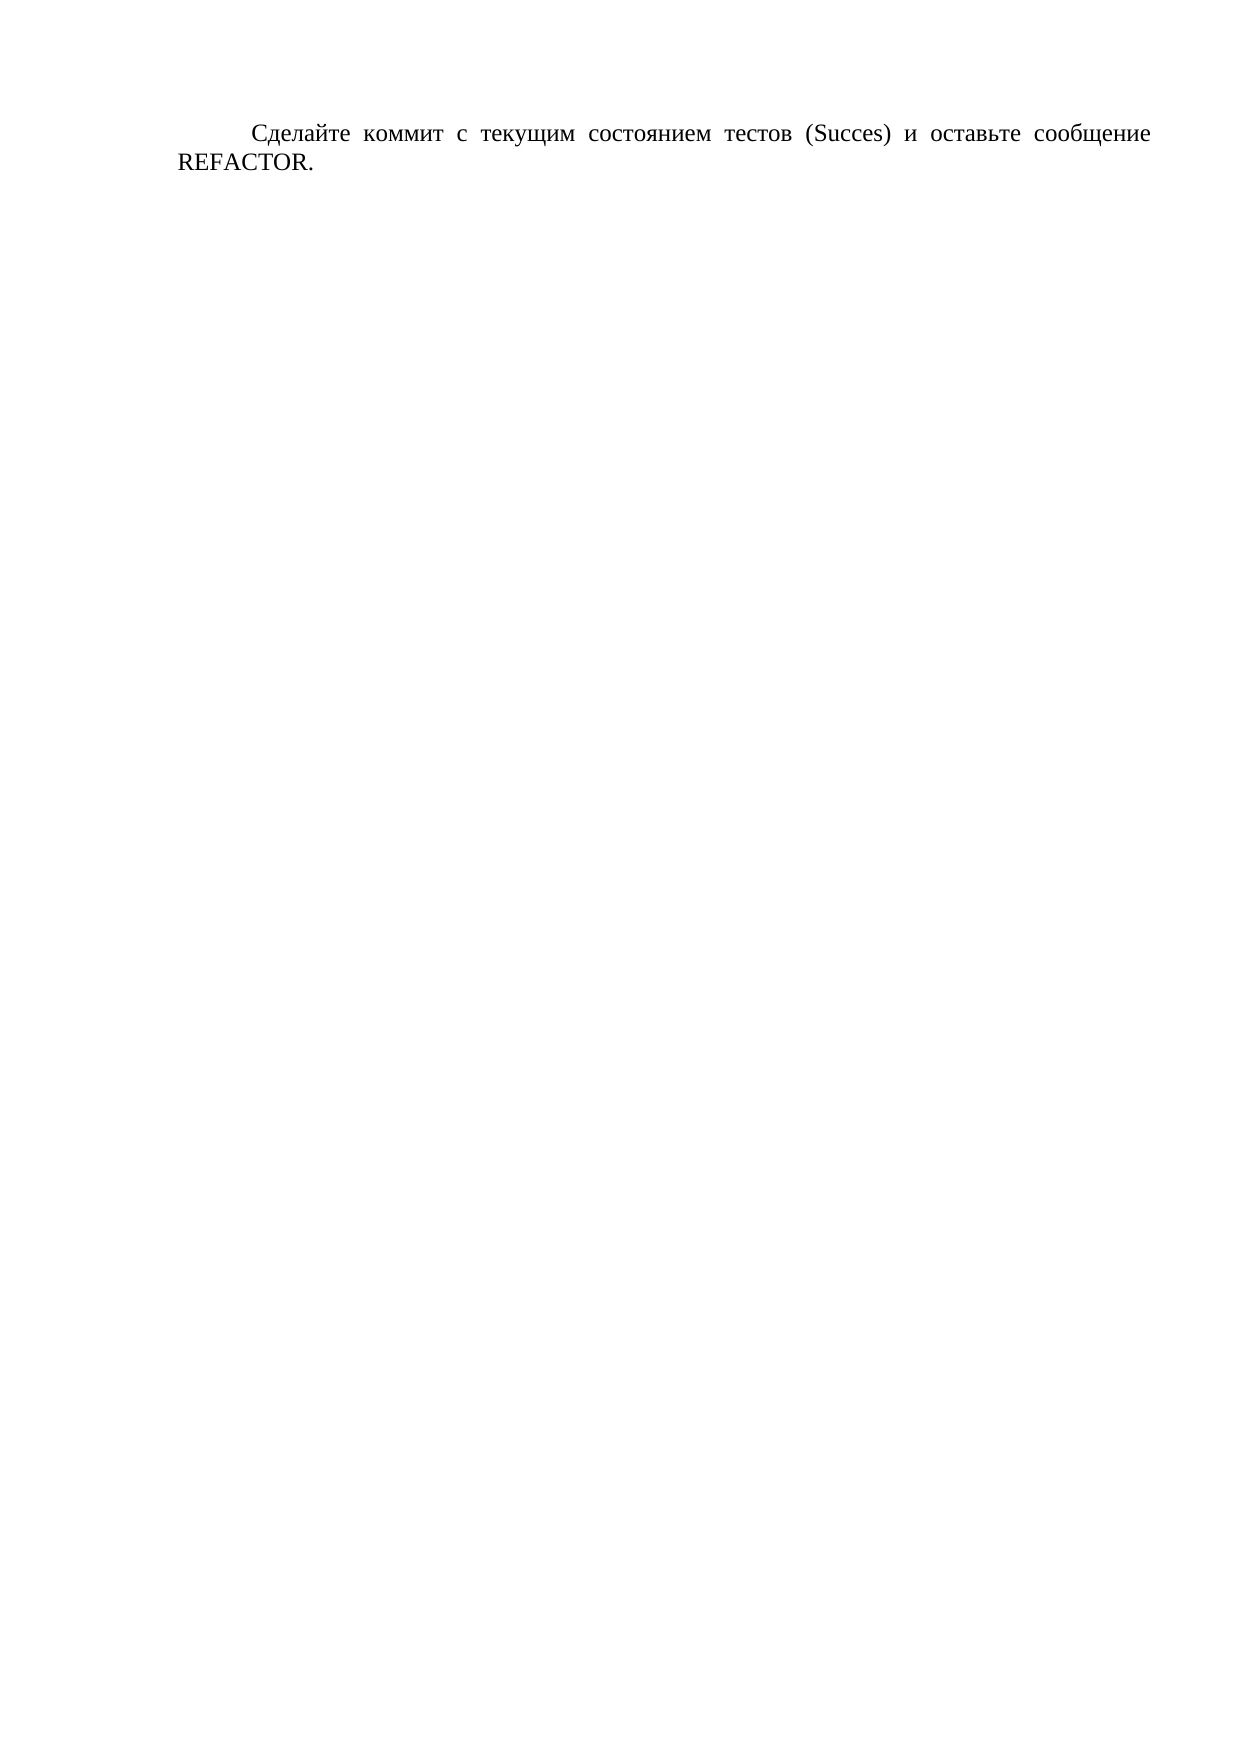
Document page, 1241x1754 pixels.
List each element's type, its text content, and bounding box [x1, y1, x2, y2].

text Сделайте коммит с текущим состоянием тестов (Succes) и оставьте сообщение REFACTOR. [177, 118, 1152, 176]
